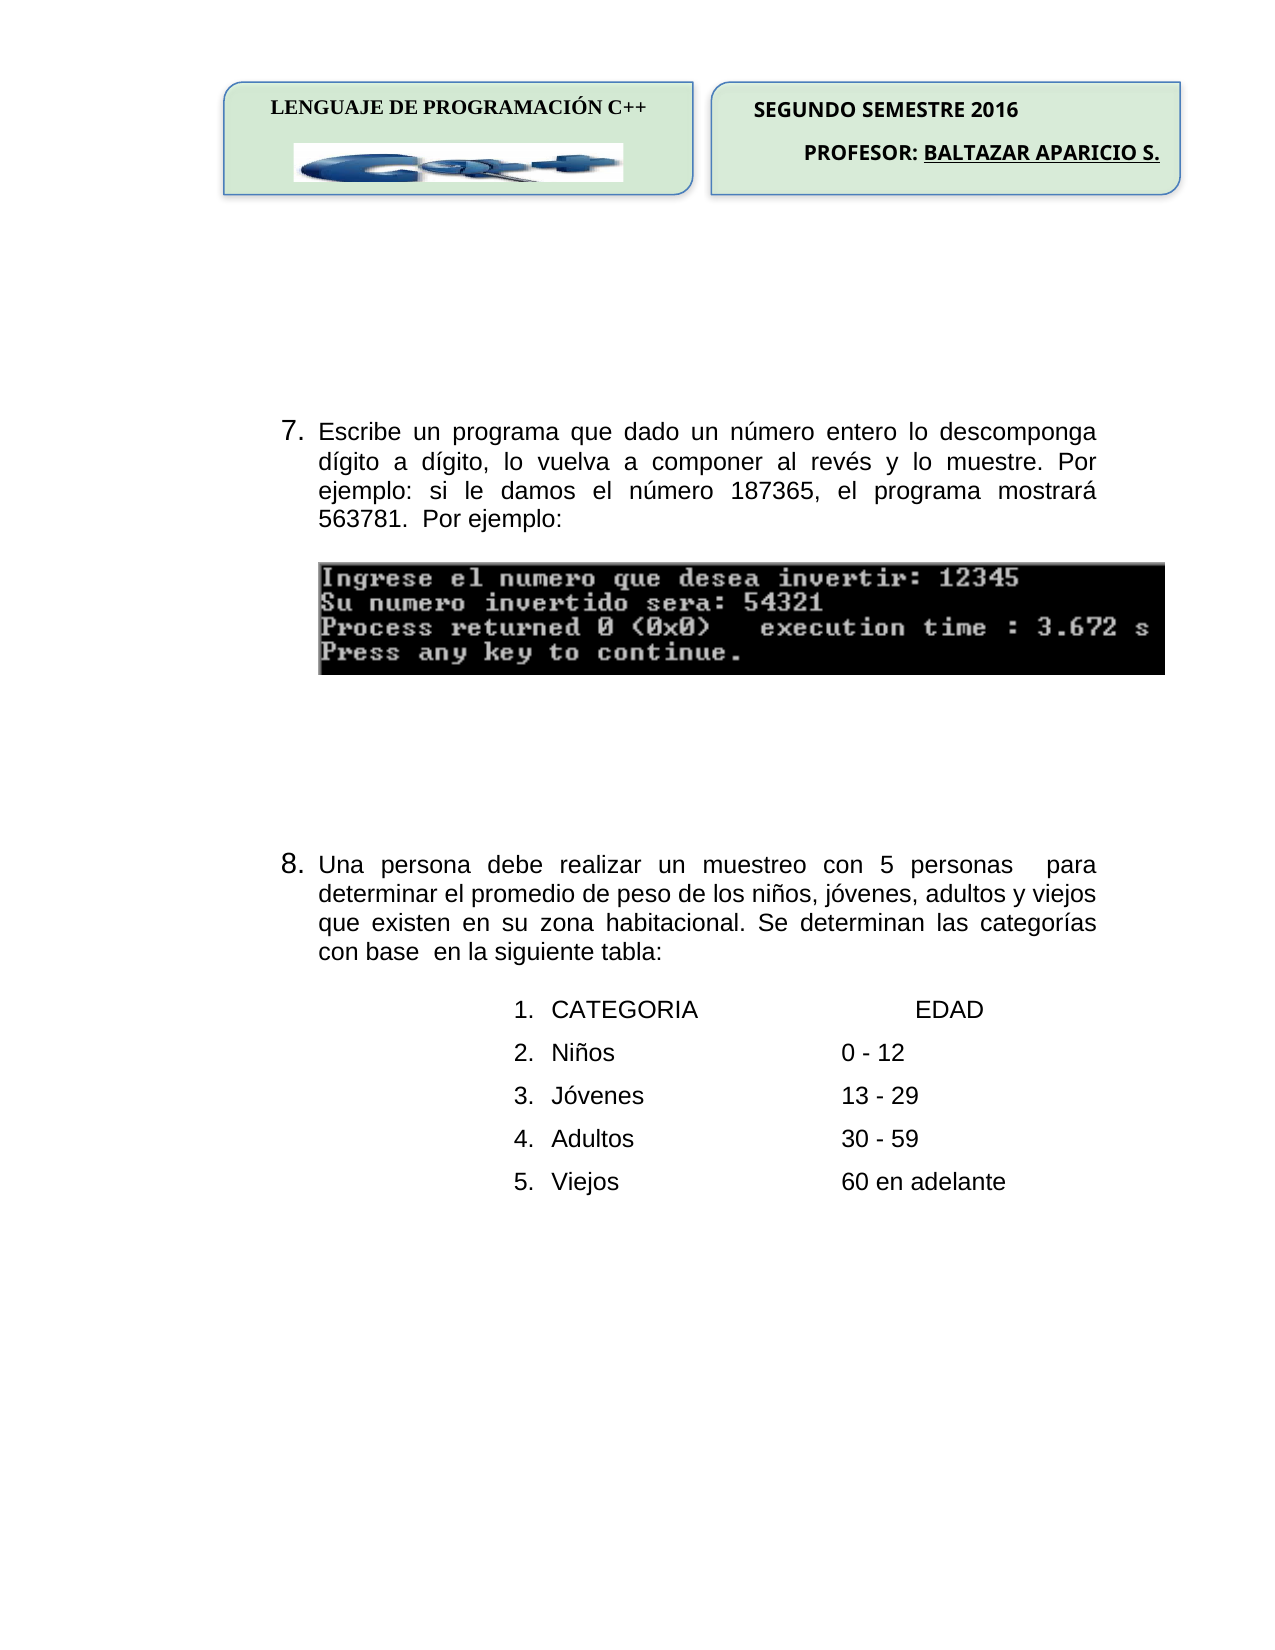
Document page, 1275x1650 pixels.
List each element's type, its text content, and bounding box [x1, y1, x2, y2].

list Niños 0 - 12 [513, 1038, 1098, 1067]
list Adultos 30 - 59 [513, 1124, 1098, 1153]
list Jóvenes 13 - 29 [513, 1081, 1098, 1110]
list CATEGORIA EDAD [513, 995, 1098, 1023]
list Escribe un programa que dado un número entero lo descomponga dígito a dígito, lo vuelva a componer al revés y lo muestre. Por ejemplo: si le damos el número 187365, el programa mostrará 563781. Por ejemplo: [281, 413, 1098, 533]
picture [293, 143, 624, 182]
picture [318, 562, 1165, 675]
list Una persona debe realizar un muestreo con 5 personas para determinar el promedio de peso de los niños, jóvenes, adultos y viejos que existen en su zona habitacional. Se determinan las categorías con base en la siguiente tabla: [281, 846, 1098, 966]
list Viejos 60 en adelante [513, 1167, 1098, 1196]
